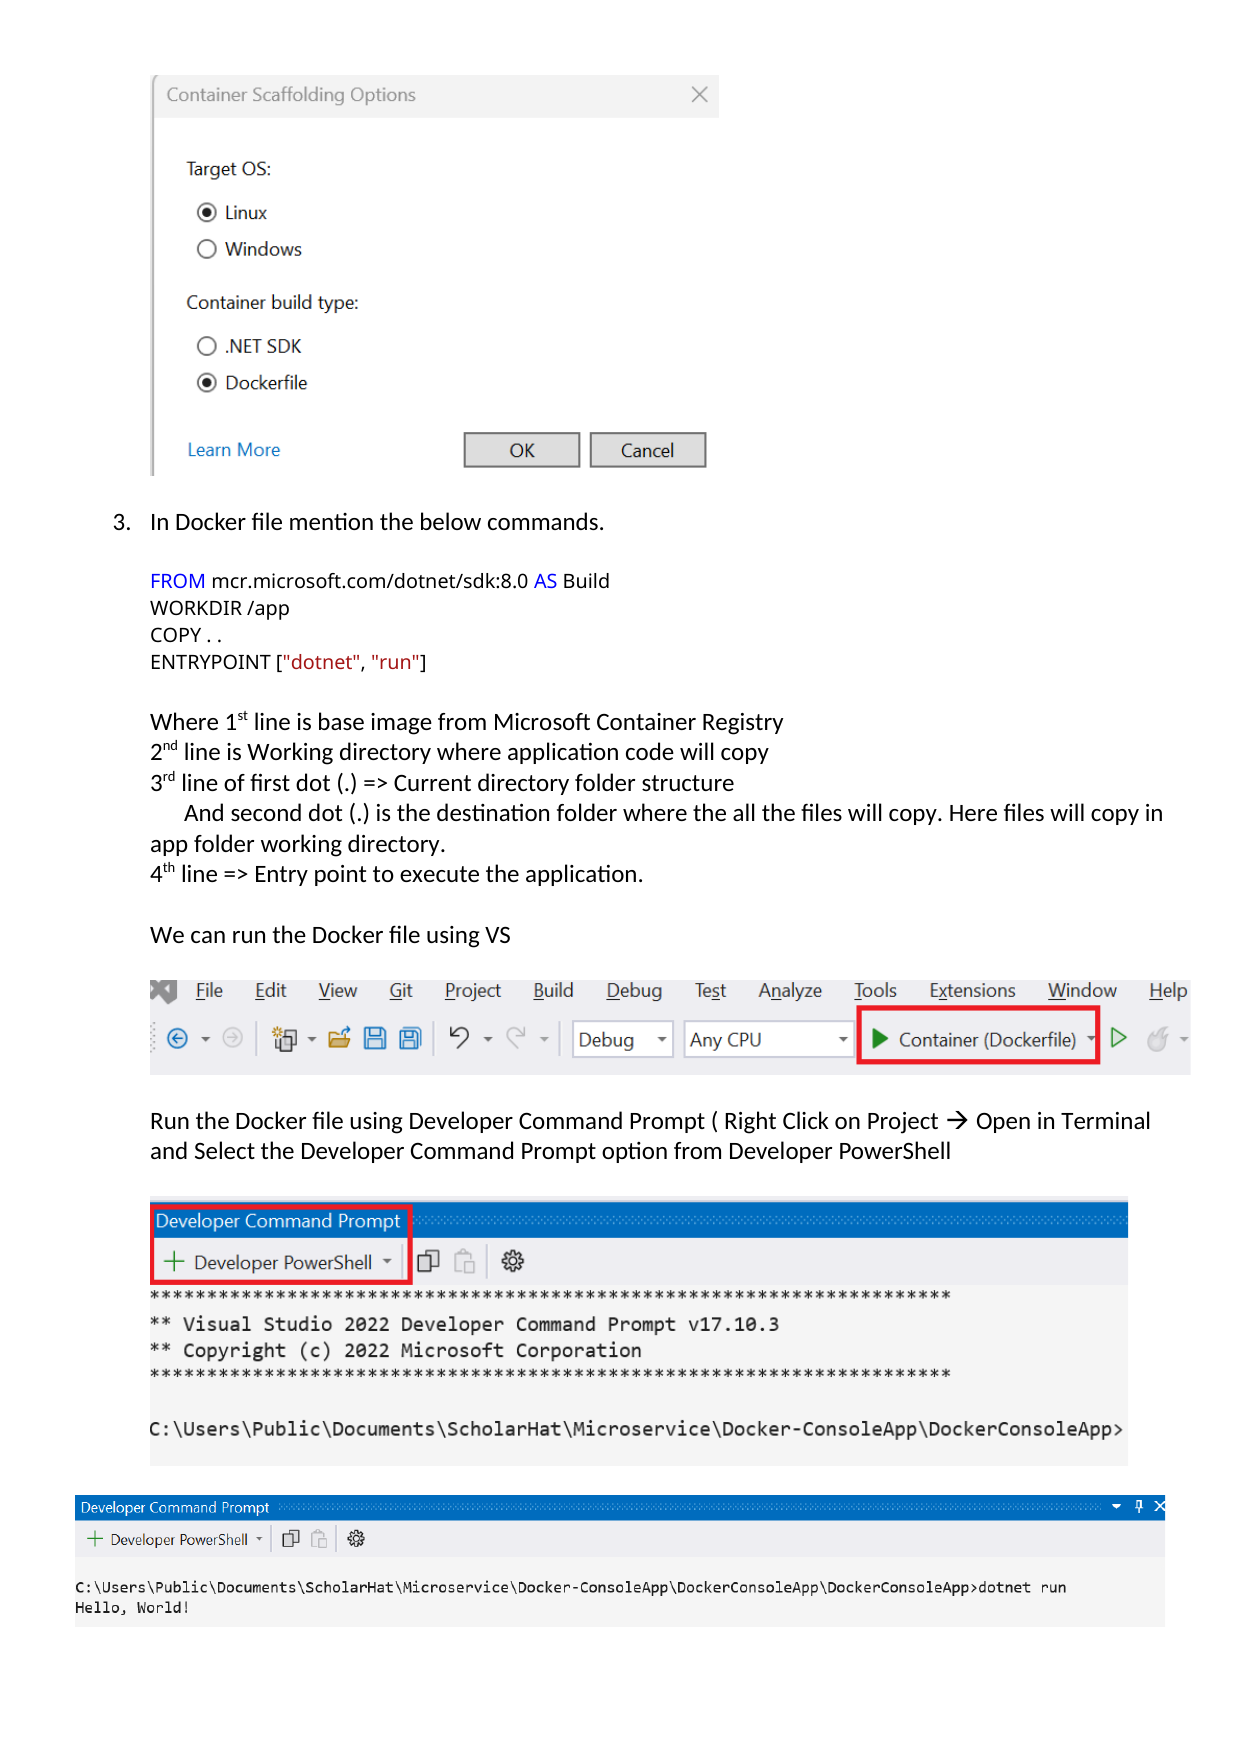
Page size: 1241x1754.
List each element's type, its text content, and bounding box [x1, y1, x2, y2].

picture [75, 1495, 1166, 1627]
picture [150, 980, 1191, 1075]
text FROM mcr.microsoft.com/dotnet/sdk:8.0 AS Build [150, 568, 1165, 594]
list 3rd line of first dot (.) => Current directory folder structure [150, 767, 1165, 798]
list We can run the Docker file using VS [150, 920, 1165, 950]
list Run the Docker file using Developer Command Prompt ( Right Click on Project Open in Terminal and Select the Developer Command Prompt option from Developer PowerShell [150, 1105, 1165, 1166]
list And second dot (.) is the destination folder where the all the files will copy. Here files will copy in app folder working directory. [150, 798, 1165, 859]
text COPY . . [150, 622, 1165, 648]
list In Docker file mention the below commands. [112, 507, 1165, 537]
picture [150, 75, 719, 476]
list 2nd line is Working directory where application code will copy [150, 737, 1165, 767]
text WORKDIR /app [150, 594, 1165, 622]
list ENTRYPOINT ["dotnet", "run"] [150, 648, 1165, 676]
list Where 1st line is base image from Microsoft Container Registry [150, 706, 1165, 737]
list 4th line => Entry point to execute the application. [150, 859, 1165, 889]
picture [150, 1196, 1129, 1466]
